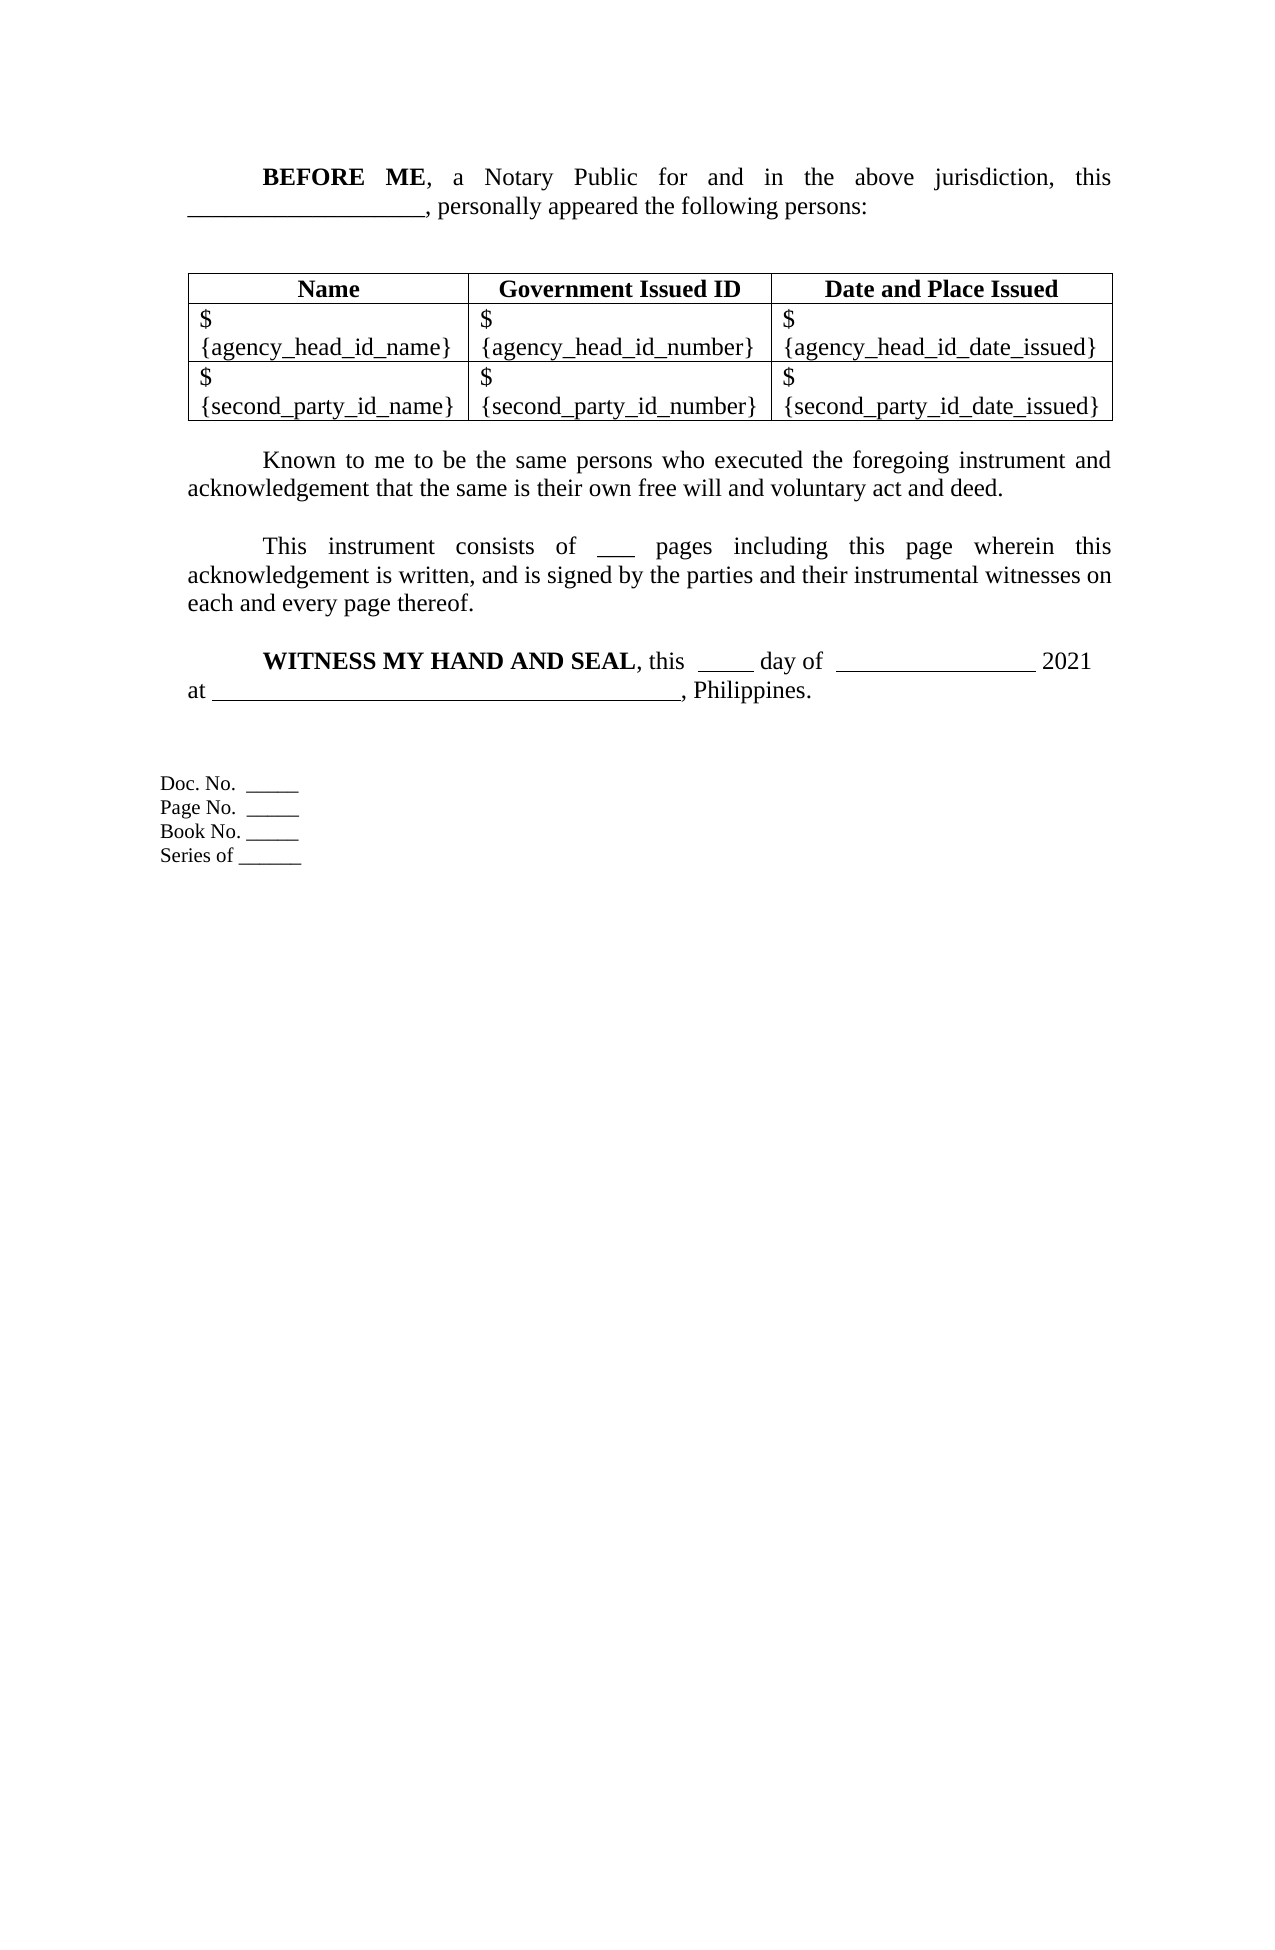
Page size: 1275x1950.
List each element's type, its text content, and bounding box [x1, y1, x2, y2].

table_cell ${second_party_id_date_issued} [772, 362, 1112, 420]
table_cell ${agency_head_id_number} [469, 304, 771, 361]
text Known to me to be the same persons who executed the foregoing instrument and acknowledgement that the same is their own free will and voluntary act and deed. [187, 445, 1112, 502]
table_header Government Issued ID [469, 274, 771, 303]
table_cell ${agency_head_id_name} [189, 304, 468, 361]
text at , Philippines. [187, 675, 1112, 703]
text This instrument consists of ___ pages including this page wherein this acknowledgement is written, and is signed by the parties and their instrumental witnesses on each and every page thereof. [187, 531, 1112, 617]
table_cell ${second_party_id_name} [189, 362, 468, 420]
table_header Name [189, 274, 468, 303]
text BEFORE ME, a Notary Public for and in the above jurisdiction, this ___________________, personally appeared the following persons: [187, 162, 1112, 220]
table_header Date and Place Issued [772, 274, 1112, 303]
text WITNESS MY HAND AND SEAL, this day of 2021 [187, 646, 1112, 675]
table_cell ${agency_head_id_date_issued} [772, 304, 1112, 361]
table_cell ${second_party_id_number} [469, 362, 771, 420]
